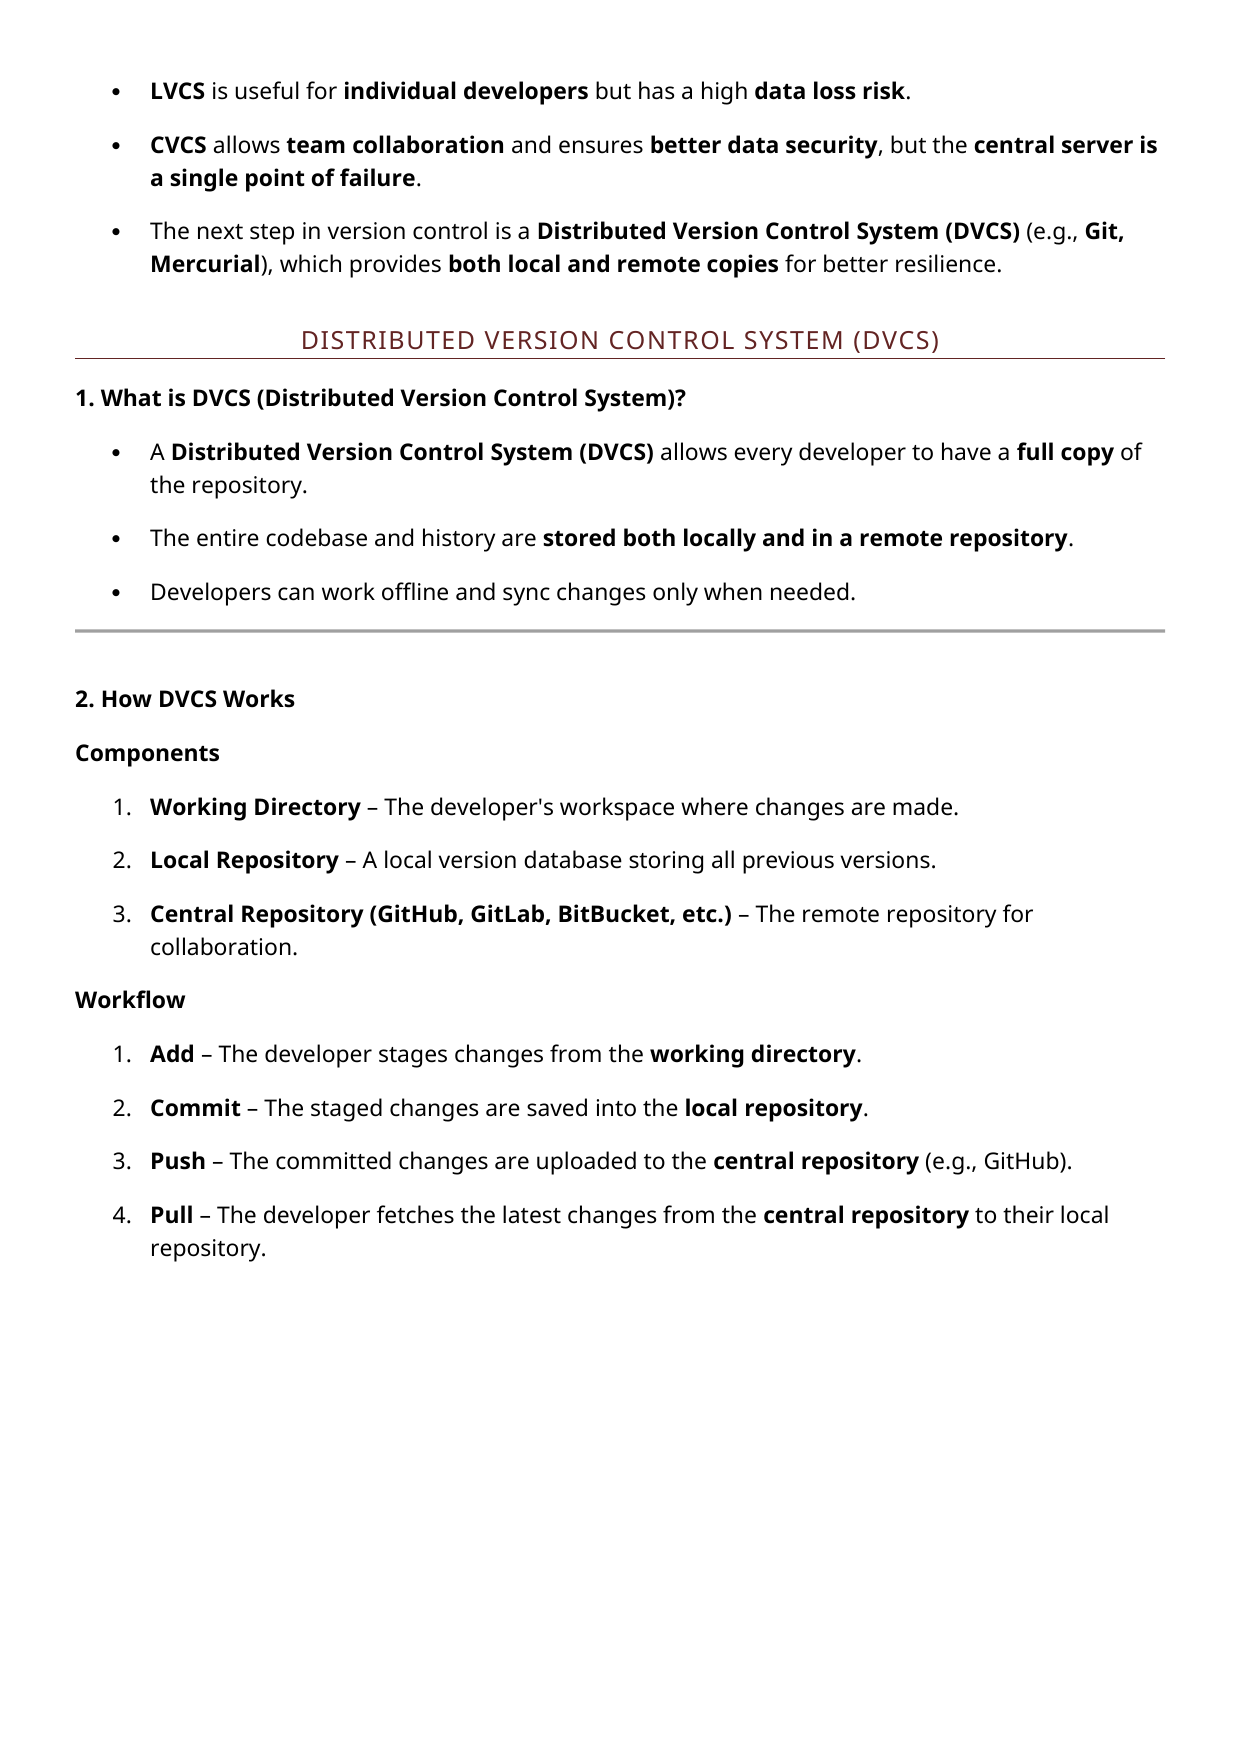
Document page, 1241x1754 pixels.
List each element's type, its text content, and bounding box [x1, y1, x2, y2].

list Push – The committed changes are uploaded to the central repository (e.g., GitHub). [112, 1145, 1165, 1176]
text Components [75, 737, 1165, 768]
text 2. How DVCS Works [75, 683, 1165, 714]
text Workflow [75, 984, 1165, 1015]
list Add – The developer stages changes from the working directory. [112, 1038, 1165, 1069]
list Commit – The staged changes are saved into the local repository. [112, 1091, 1165, 1123]
list Working Directory – The developer's workspace where changes are made. [112, 790, 1165, 822]
list Local Repository – A local version database storing all previous versions. [112, 844, 1165, 875]
subtitle Distributed Version Control System (DVCS) [75, 322, 1165, 358]
list The next step in version control is a Distributed Version Control System (DVCS) (e.g., Git, Mercurial), which provides both local and remote copies for better resilience. [112, 215, 1165, 279]
list Developers can work offline and sync changes only when needed. [112, 576, 1165, 607]
list Pull – The developer fetches the latest changes from the central repository to their local repository. [112, 1199, 1165, 1263]
list Central Repository (GitHub, GitLab, BitBucket, etc.) – The remote repository for collaboration. [112, 898, 1165, 962]
list The entire codebase and history are stored both locally and in a remote repository. [112, 522, 1165, 553]
list LVCS is useful for individual developers but has a high data loss risk. [112, 75, 1165, 106]
text 1. What is DVCS (Distributed Version Control System)? [75, 382, 1165, 413]
list A Distributed Version Control System (DVCS) allows every developer to have a full copy of the repository. [112, 436, 1165, 500]
list CVCS allows team collaboration and ensures better data security, but the central server is a single point of failure. [112, 129, 1165, 193]
